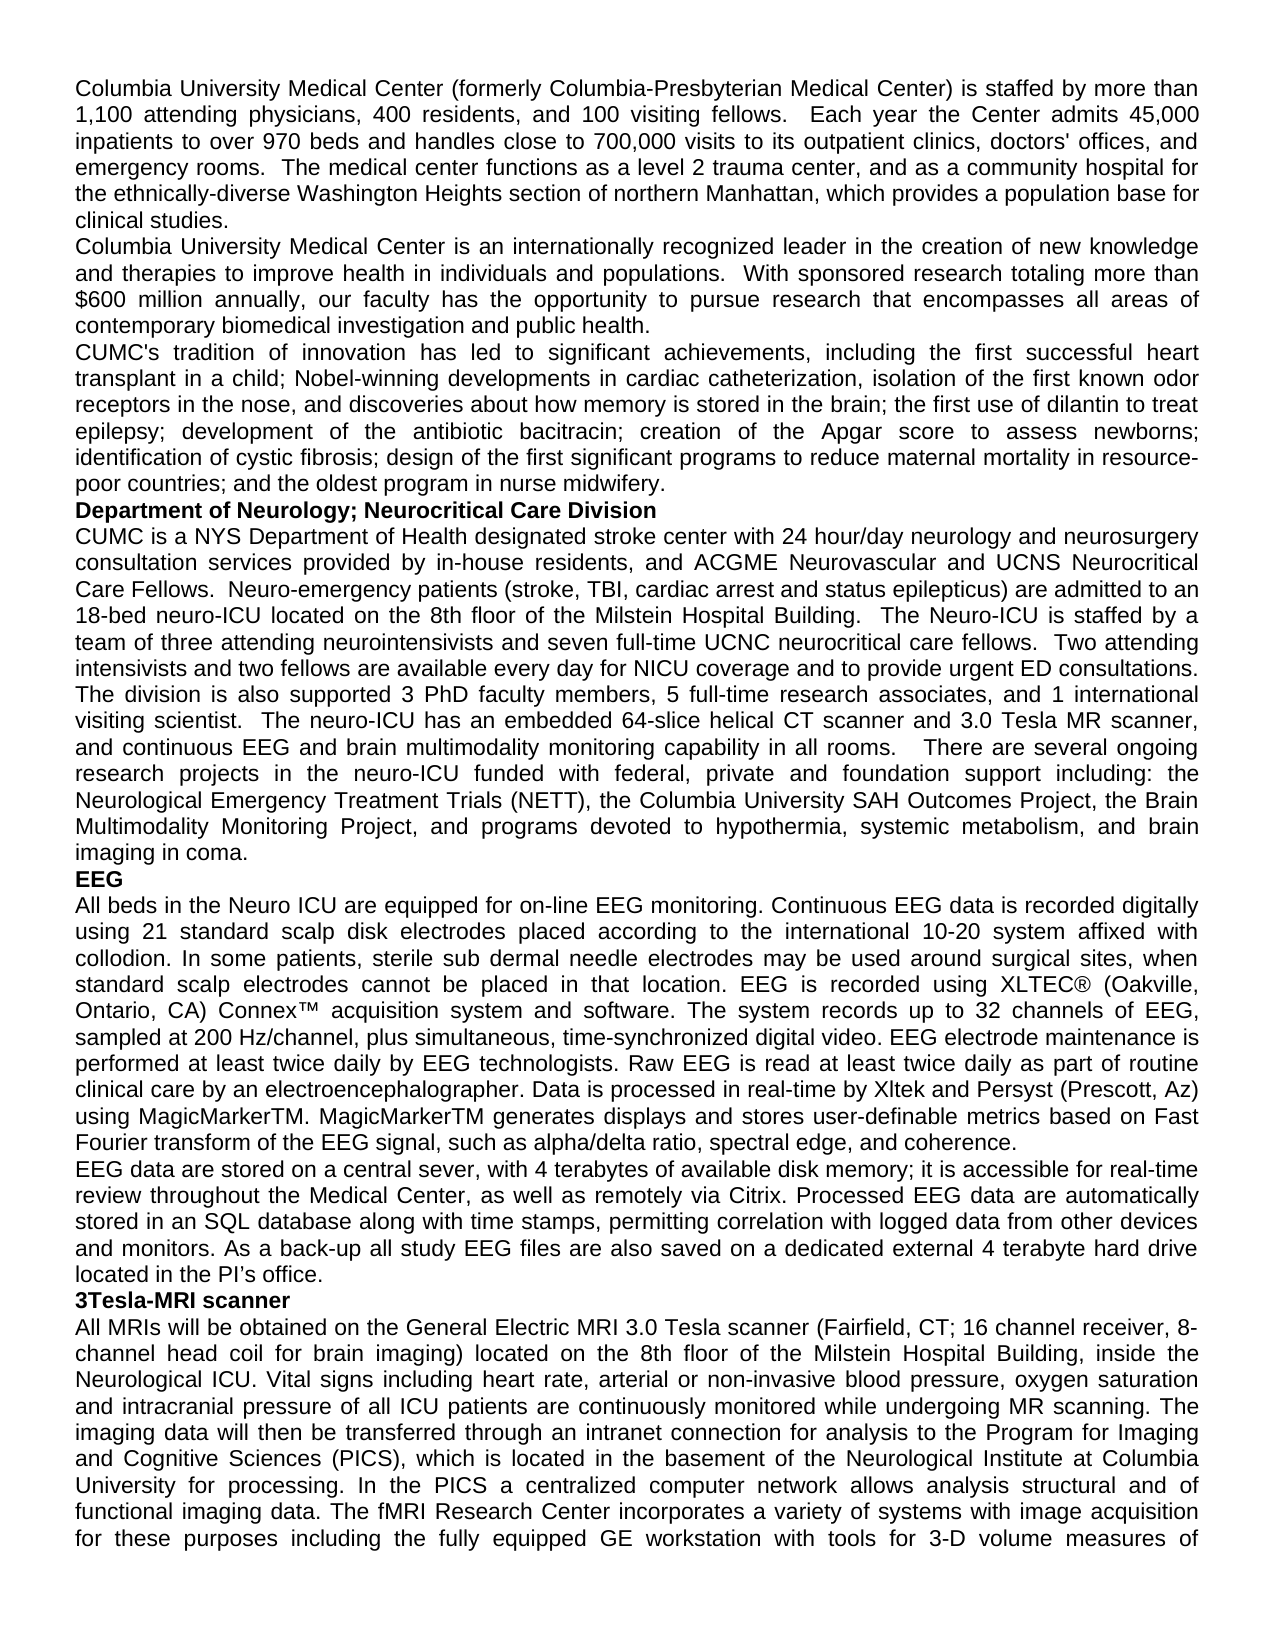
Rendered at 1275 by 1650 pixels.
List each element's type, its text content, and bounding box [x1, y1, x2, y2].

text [75, 1314, 1200, 1551]
text Columbia University Medical Center (formerly Columbia-Presbyterian Medical Center) is staffed by more than 1,100 attending physicians, 400 residents, and 100 visiting fellows. Each year the Center admits 45,000 inpatients to over 970 beds and handles close to 700,000 visits to its outpatient clinics, doctors' offices, and emergency rooms. The medical center functions as a level 2 trauma center, and as a community hospital for the ethnically-diverse Washington Heights section of northern Manhattan, which provides a population base for clinical studies. [75, 75, 1200, 233]
text Columbia University Medical Center is an internationally recognized leader in the creation of new knowledge and therapies to improve health in individuals and populations. With sponsored research totaling more than $600 million annually, our faculty has the opportunity to pursue research that encompasses all areas of contemporary biomedical investigation and public health. [75, 233, 1200, 338]
text 3Tesla-MRI scanner [75, 1287, 1200, 1314]
text All beds in the Neuro ICU are equipped for on-line EEG monitoring. Continuous EEG data is recorded digitally using 21 standard scalp disk electrodes placed according to the international 10-20 system affixed with collodion. In some patients, sterile sub dermal needle electrodes may be used around surgical sites, when standard scalp electrodes cannot be placed in that location. EEG is recorded using XLTEC® (Oakville, Ontario, CA) Connex™ acquisition system and software. The system records up to 32 channels of EEG, sampled at 200 Hz/channel, plus simultaneous, time-synchronized digital video. EEG electrode maintenance is performed at least twice daily by EEG technologists. Raw EEG is read at least twice daily as part of routine clinical care by an electroencephalographer. Data is processed in real-time by Xltek and Persyst (Prescott, Az) using MagicMarkerTM. MagicMarkerTM generates displays and stores user-definable metrics based on Fast Fourier transform of the EEG signal, such as alpha/delta ratio, spectral edge, and coherence. [75, 892, 1200, 1156]
text CUMC is a NYS Department of Health designated stroke center with 24 hour/day neurology and neurosurgery consultation services provided by in-house residents, and ACGME Neurovascular and UCNS Neurocritical Care Fellows. Neuro-emergency patients (stroke, TBI, cardiac arrest and status epilepticus) are admitted to an 18-bed neuro-ICU located on the 8th floor of the Milstein Hospital Building. The Neuro-ICU is staffed by a team of three attending neurointensivists and seven full-time UCNC neurocritical care fellows. Two attending intensivists and two fellows are available every day for NICU coverage and to provide urgent ED consultations. The division is also supported 3 PhD faculty members, 5 full-time research associates, and 1 international visiting scientist. The neuro-ICU has an embedded 64-slice helical CT scanner and 3.0 Tesla MR scanner, and continuous EEG and brain multimodality monitoring capability in all rooms. There are several ongoing research projects in the neuro-ICU funded with federal, private and foundation support including: the Neurological Emergency Treatment Trials (NETT), the Columbia University SAH Outcomes Project, the Brain Multimodality Monitoring Project, and programs devoted to hypothermia, systemic metabolism, and brain imaging in coma. [75, 523, 1200, 866]
text Department of Neurology; Neurocritical Care Division [75, 497, 1200, 523]
text EEG data are stored on a central sever, with 4 terabytes of available disk memory; it is accessible for real-time review throughout the Medical Center, as well as remotely via Citrix. Processed EEG data are automatically stored in an SQL database along with time stamps, permitting correlation with logged data from other devices and monitors. As a back-up all study EEG files are also saved on a dedicated external 4 terabyte hard drive located in the PI’s office. [75, 1156, 1200, 1287]
text EEG [75, 866, 1200, 892]
text CUMC's tradition of innovation has led to significant achievements, including the first successful heart transplant in a child; Nobel-winning developments in cardiac catheterization, isolation of the first known odor receptors in the nose, and discoveries about how memory is stored in the brain; the first use of dilantin to treat epilepsy; development of the antibiotic bacitracin; creation of the Apgar score to assess newborns; identification of cystic fibrosis; design of the first significant programs to reduce maternal mortality in resource-poor countries; and the oldest program in nurse midwifery. [75, 338, 1200, 497]
